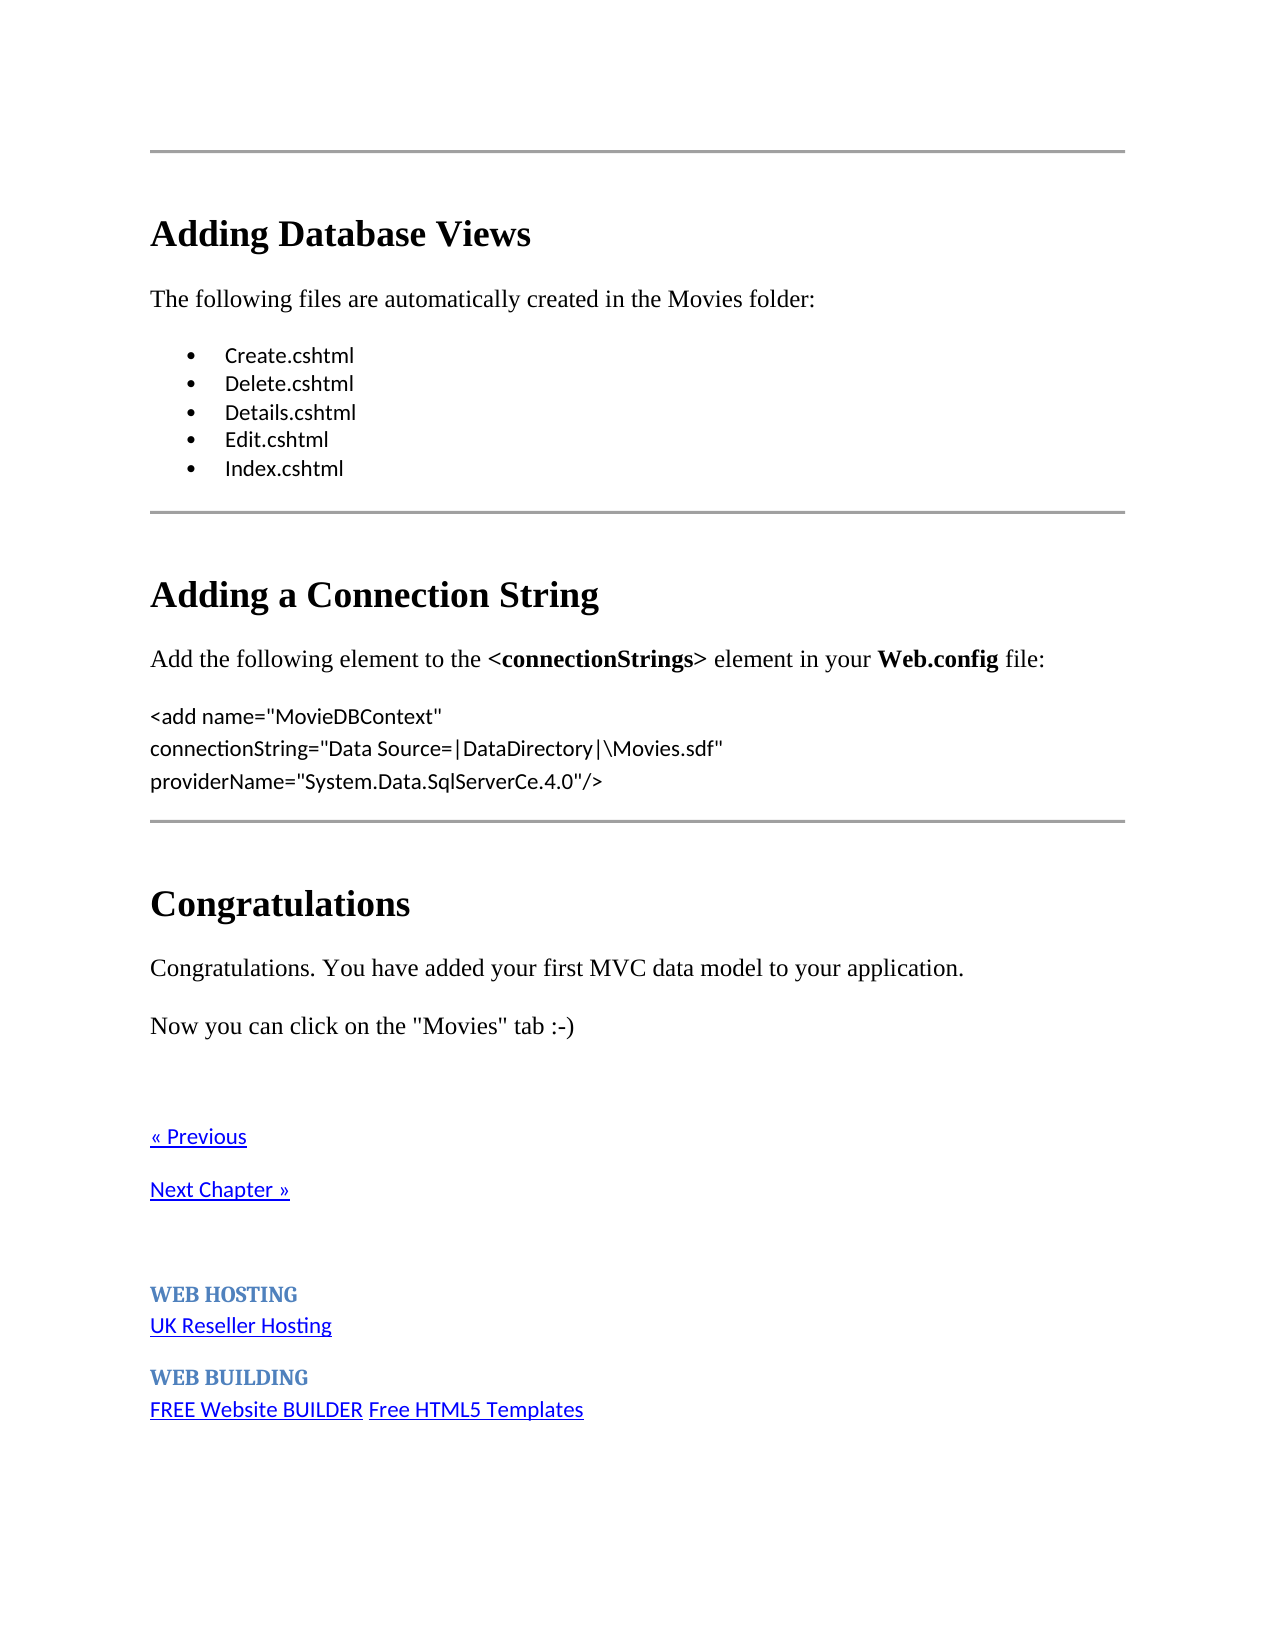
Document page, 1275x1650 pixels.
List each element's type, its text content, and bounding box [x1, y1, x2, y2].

list Index.cshtml [187, 454, 1125, 482]
text Congratulations. You have added your first MVC data model to your application. [150, 953, 1125, 982]
list Create.cshtml [187, 342, 1125, 369]
subtitle WEB BUILDING [150, 1364, 1125, 1391]
text FREE Website BUILDER Free HTML5 Templates [150, 1395, 1125, 1423]
subtitle WEB HOSTING [150, 1281, 1125, 1308]
subtitle Adding a Connection String [150, 572, 1125, 615]
subtitle Congratulations [150, 881, 1125, 924]
text Now you can click on the "Movies" tab :-) [150, 1011, 1125, 1040]
subtitle Adding Database Views [150, 211, 1125, 254]
list Delete.cshtml [187, 369, 1125, 398]
text Next Chapter » [150, 1175, 1125, 1203]
text Add the following element to the <connectionStrings> element in your Web.config file: [150, 644, 1125, 673]
list Edit.cshtml [187, 426, 1125, 454]
list Details.cshtml [187, 398, 1125, 426]
text <add name="MovieDBContext" connectionString="Data Source=|DataDirectory|\Movies.sdf" providerName="System.Data.SqlServerCe.4.0"/> [150, 702, 1125, 795]
text « Previous [150, 1122, 1125, 1150]
text UK Reseller Hosting [150, 1312, 1125, 1339]
text The following files are automatically created in the Movies folder: [150, 284, 1125, 312]
